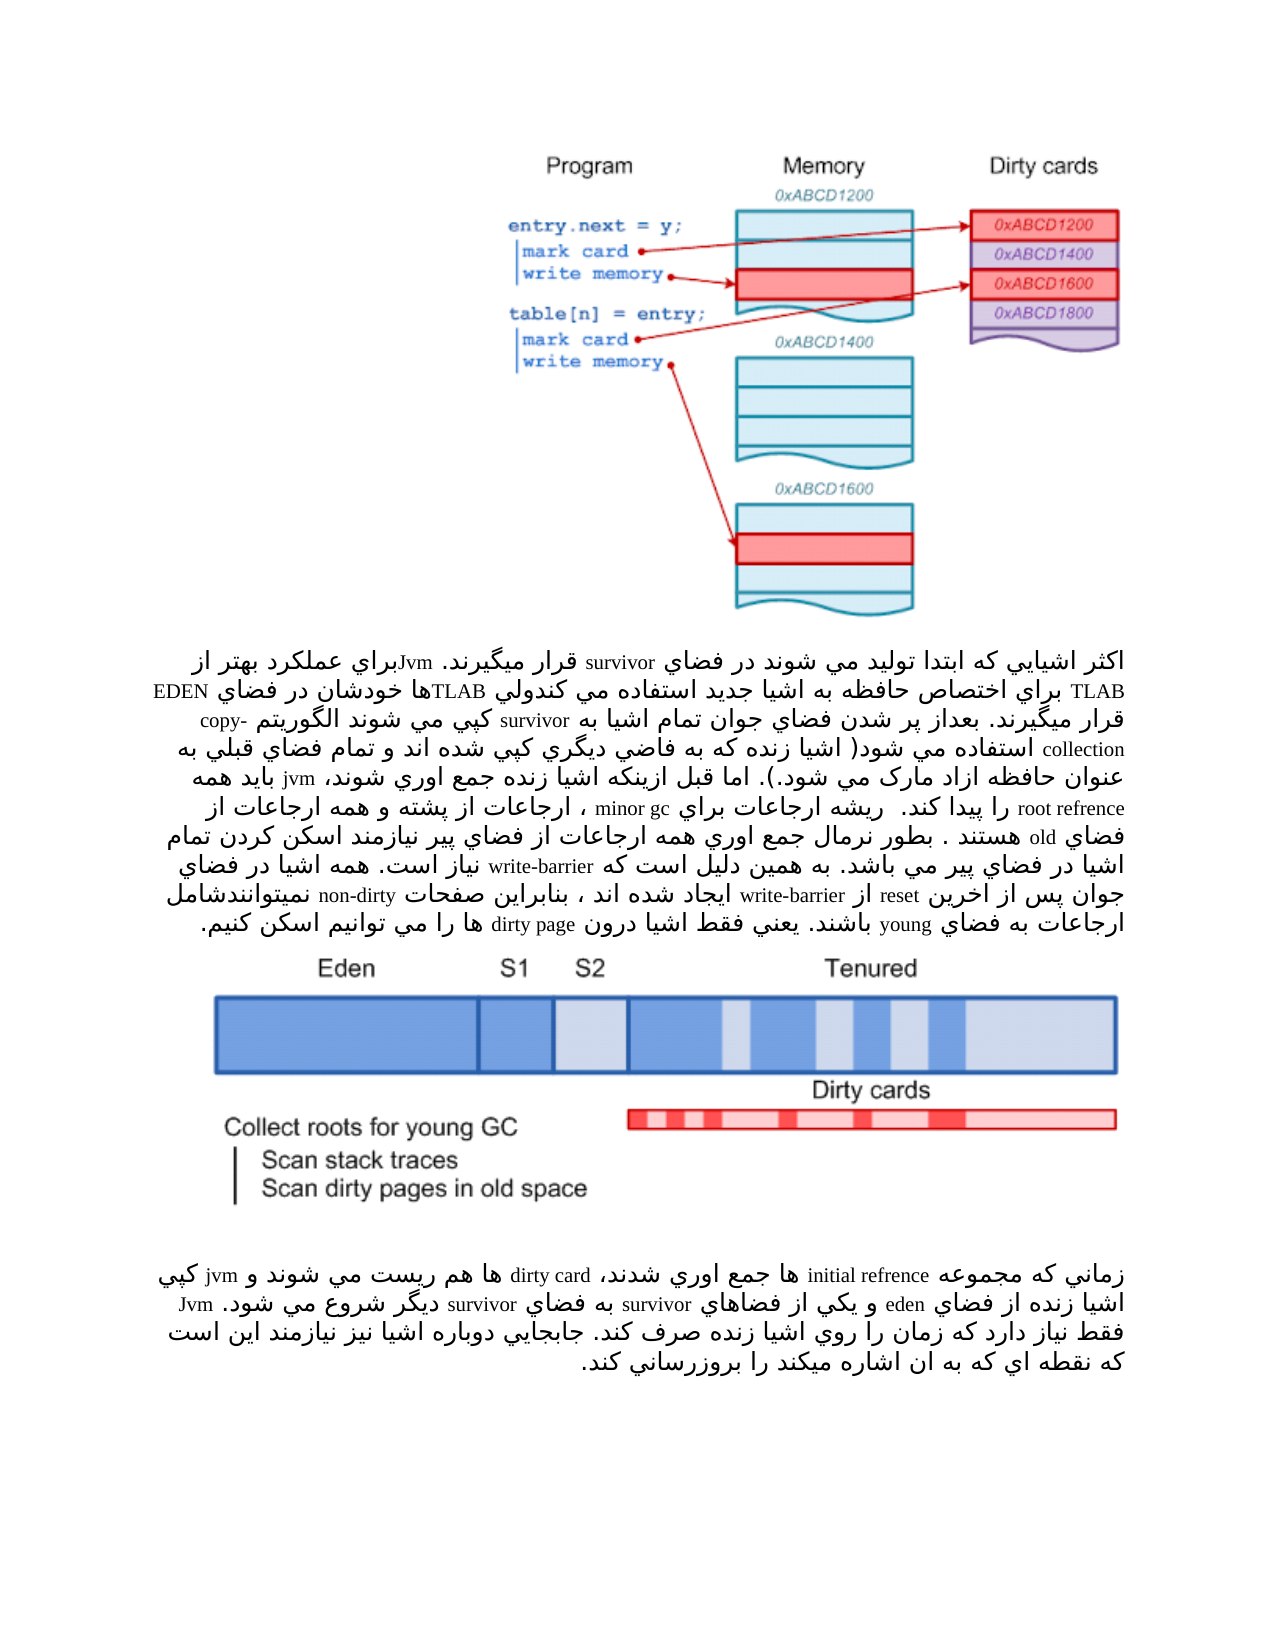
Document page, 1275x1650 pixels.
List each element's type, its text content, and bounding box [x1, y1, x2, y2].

picture [500, 150, 1125, 622]
picture [209, 937, 1125, 1211]
text اکثر اشيايي که ابتدا توليد مي شوند در فضاي survivor قرار ميگيرند. Jvmبراي عملکرد بهتر از TLAB براي اختصاص حافظه به اشيا جديد استفاده مي کندولي TLABها خودشان در فضاي EDEN قرار ميگيرند. بعداز پر شدن فضاي جوان تمام اشيا به survivor کپي مي شوند الگوريتم copy-collection استفاده مي شود( اشيا زنده که به فاضي ديگري کپي شده اند و تمام فضاي قبلي به عنوان حافظه ازاد مارک مي شود.). اما قبل ازينکه اشيا زنده جمع اوري شوند، jvm بايد همه root refrence را پيدا کند. ريشه ارجاعات براي minor gc ، ارجاعات از پشته و همه ارجاعات از فضاي old هستند . بطور نرمال جمع اوري همه ارجاعات از فضاي پير نيازمند اسکن کردن تمام اشيا در فضاي پير مي باشد. به همين دليل است که write-barrier نياز است. همه اشيا در فضاي جوان پس از اخرين reset از write-barrier ايجاد شده اند ، بنابراين صفحات non-dirty نميتوانندشامل ارجاعات به فضاي young باشند. يعني فقط اشيا درون dirty page ها را مي توانيم اسکن کنيم. [150, 646, 1125, 938]
text زماني که مجموعه initial refrence ها جمع اوري شدند، dirty card ها هم ريست مي شوند و jvm کپي اشيا زنده از فضاي eden و يکي از فضاهاي survivor به فضاي survivor ديگر شروع مي شود. Jvm فقط نياز دارد که زمان را روي اشيا زنده صرف کند. جابجايي دوباره اشيا نيز نيازمند اين است که نقطه اي که به ان اشاره ميکند را بروزرساني کند. [150, 1259, 1125, 1376]
